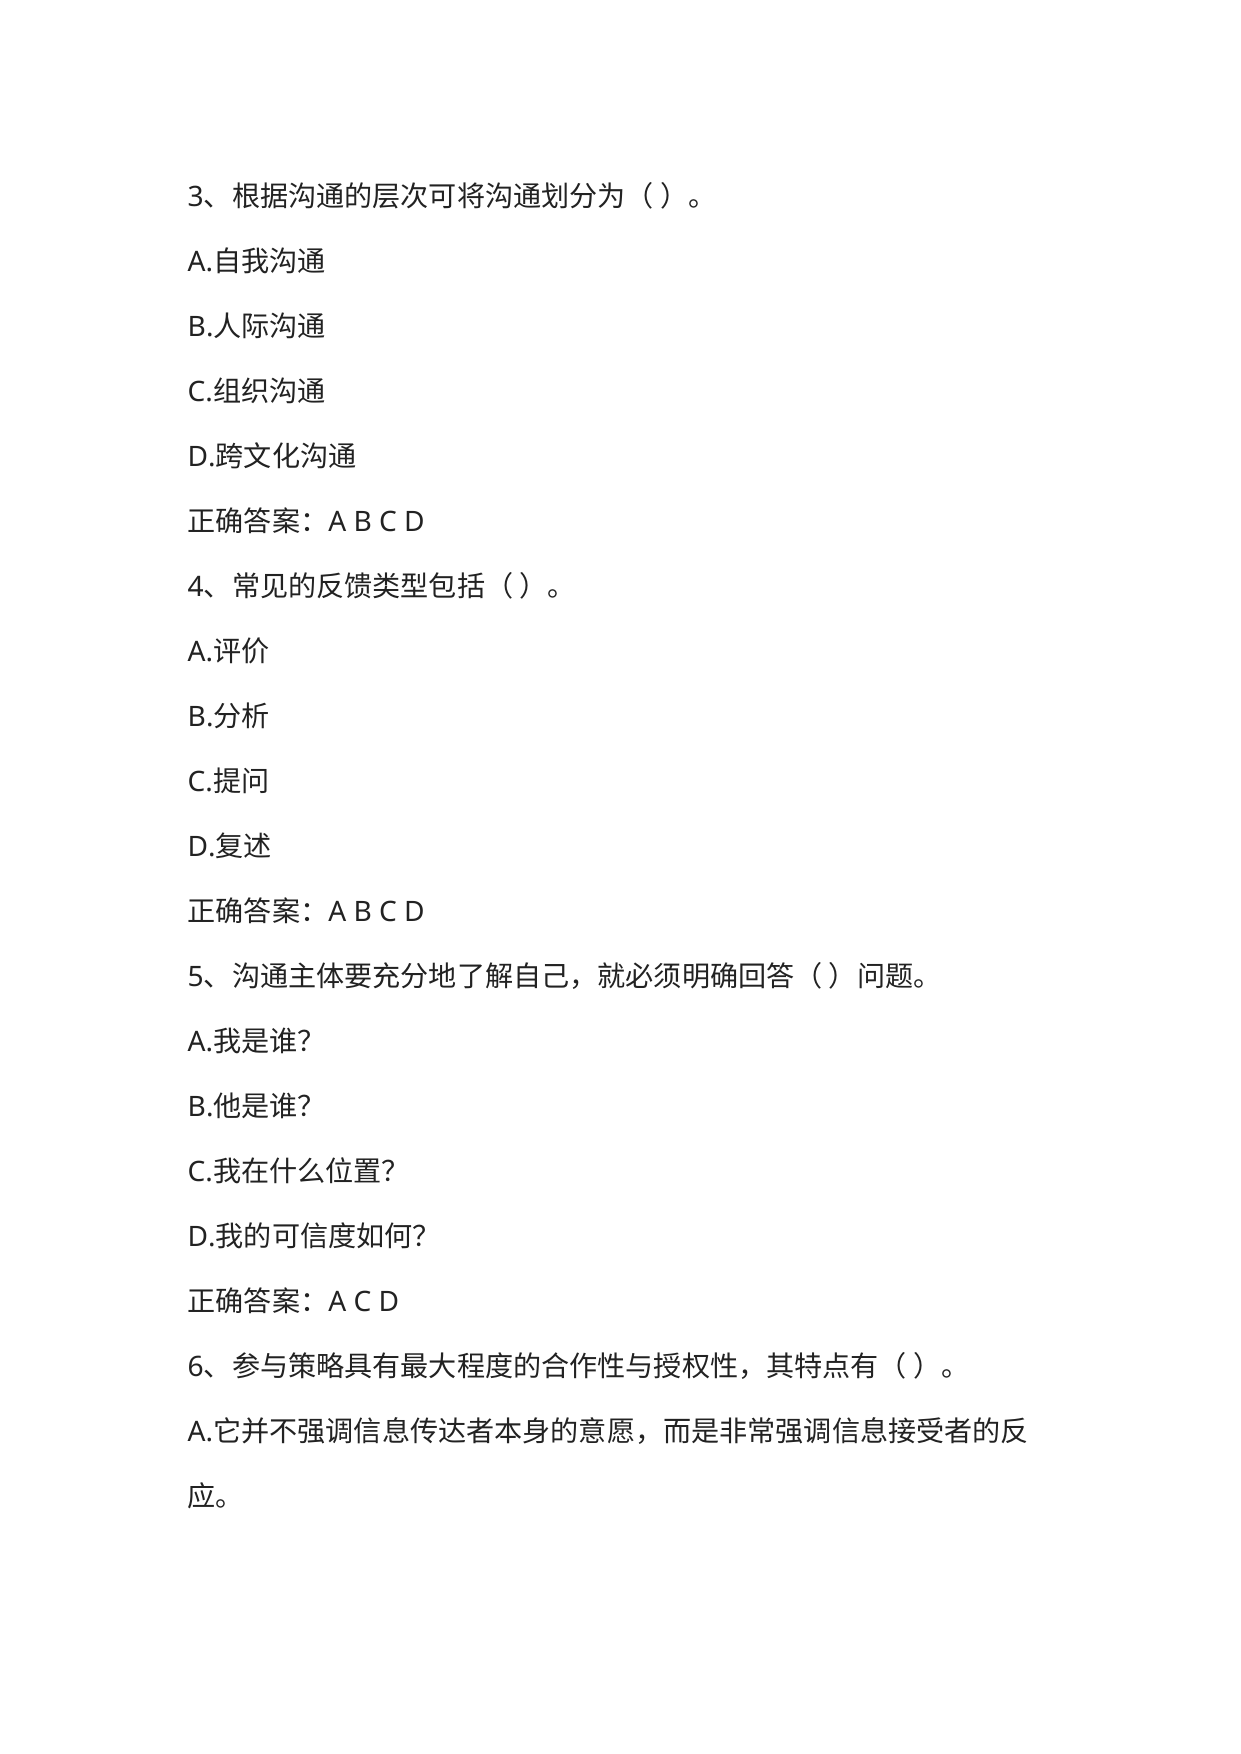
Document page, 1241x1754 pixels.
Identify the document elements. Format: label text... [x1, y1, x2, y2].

text A.我是谁？ [187, 1007, 1053, 1072]
text B.他是谁？ [187, 1072, 1053, 1137]
text D.我的可信度如何？ [187, 1202, 1053, 1267]
text B.分析 [187, 682, 1053, 747]
text C.提问 [187, 747, 1053, 812]
text 5、沟通主体要充分地了解自己，就必须明确回答（ ）问题。 [187, 942, 1053, 1007]
text 正确答案：A C D [187, 1267, 1053, 1332]
text A.评价 [187, 617, 1053, 682]
text C.我在什么位置？ [187, 1137, 1053, 1202]
text B.人际沟通 [187, 292, 1053, 357]
text D.复述 [187, 812, 1053, 877]
text C.组织沟通 [187, 357, 1053, 422]
text 4、常见的反馈类型包括（ ）。 [187, 552, 1053, 617]
text A.自我沟通 [187, 227, 1053, 292]
text 正确答案：A B C D [187, 487, 1053, 552]
text A.它并不强调信息传达者本身的意愿，而是非常强调信息接受者的反应。 [187, 1397, 1053, 1527]
text 3、根据沟通的层次可将沟通划分为（ ）。 [187, 162, 1053, 227]
text D.跨文化沟通 [187, 422, 1053, 487]
text 正确答案：A B C D [187, 877, 1053, 942]
text 6、参与策略具有最大程度的合作性与授权性，其特点有（ ）。 [187, 1332, 1053, 1397]
